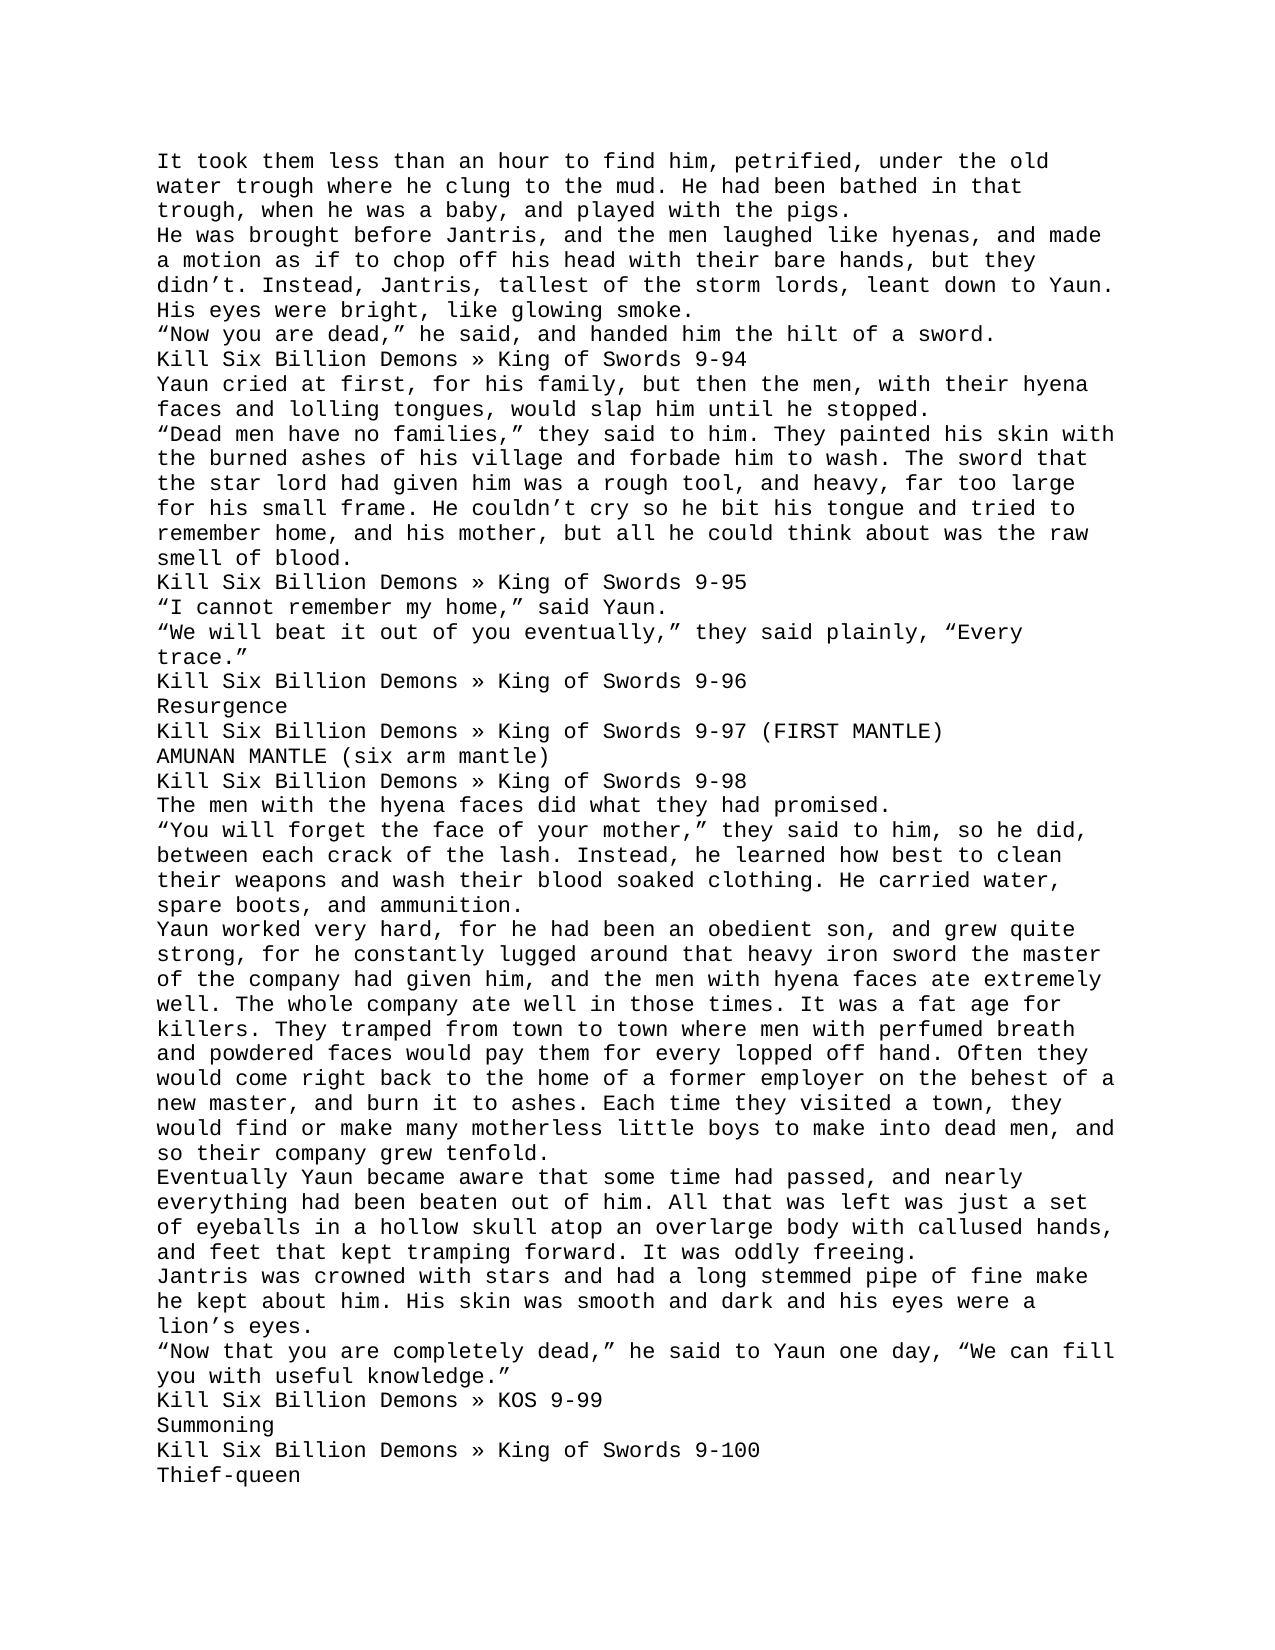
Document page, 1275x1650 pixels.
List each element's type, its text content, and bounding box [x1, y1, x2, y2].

text Jantris was crowned with stars and had a long stemmed pipe of fine make he kept about him. His skin was smooth and dark and his eyes were a lion’s eyes. [156, 1266, 1118, 1340]
text “We will beat it out of you eventually,” they said plainly, “Every trace.” [156, 621, 1118, 671]
text Yaun cried at first, for his family, but then the men, with their hyena faces and lolling tongues, would slap him until he stopped. [156, 373, 1118, 423]
text Kill Six Billion Demons » KOS 9-99 [156, 1389, 1118, 1414]
text “I cannot remember my home,” said Yaun. [156, 596, 1118, 621]
text Thief-queen [156, 1464, 1118, 1489]
text The men with the hyena faces did what they had promised. [156, 794, 1118, 819]
text Kill Six Billion Demons » King of Swords 9-96 [156, 671, 1118, 695]
text “Now you are dead,” he said, and handed him the hilt of a sword. [156, 323, 1118, 348]
text Resurgence [156, 695, 1118, 720]
text Summoning [156, 1414, 1118, 1439]
text “You will forget the face of your mother,” they said to him, so he did, between each crack of the lash. Instead, he learned how best to clean their weapons and wash their blood soaked clothing. He carried water, spare boots, and ammunition. [156, 819, 1118, 918]
text He was brought before Jantris, and the men laughed like hyenas, and made a motion as if to chop off his head with their bare hands, but they didn’t. Instead, Jantris, tallest of the storm lords, leant down to Yaun. His eyes were bright, like glowing smoke. [156, 224, 1118, 323]
text Yaun worked very hard, for he had been an obedient son, and grew quite strong, for he constantly lugged around that heavy iron sword the master of the company had given him, and the men with hyena faces ate extremely well. The whole company ate well in those times. It was a fat age for killers. They tramped from town to town where men with perfumed breath and powdered faces would pay them for every lopped off hand. Often they would come right back to the home of a former employer on the behest of a new master, and burn it to ashes. Each time they visited a town, they would find or make many motherless little boys to make into dead men, and so their company grew tenfold. [156, 918, 1118, 1166]
text Kill Six Billion Demons » King of Swords 9-100 [156, 1439, 1118, 1464]
text It took them less than an hour to find him, petrified, under the old water trough where he clung to the mud. He had been bathed in that trough, when he was a baby, and played with the pigs. [156, 150, 1118, 224]
text Kill Six Billion Demons » King of Swords 9-94 [156, 348, 1118, 373]
text “Dead men have no families,” they said to him. They painted his skin with the burned ashes of his village and forbade him to wash. The sword that the star lord had given him was a rough tool, and heavy, far too large for his small frame. He couldn’t cry so he bit his tongue and tried to remember home, and his mother, but all he could think about was the raw smell of blood. [156, 423, 1118, 571]
text Kill Six Billion Demons » King of Swords 9-95 [156, 571, 1118, 596]
text AMUNAN MANTLE (six arm mantle) [156, 745, 1118, 770]
text Kill Six Billion Demons » King of Swords 9-98 [156, 770, 1118, 794]
text “Now that you are completely dead,” he said to Yaun one day, “We can fill you with useful knowledge.” [156, 1340, 1118, 1389]
text Kill Six Billion Demons » King of Swords 9-97 (FIRST MANTLE) [156, 720, 1118, 745]
text Eventually Yaun became aware that some time had passed, and nearly everything had been beaten out of him. All that was left was just a set of eyeballs in a hollow skull atop an overlarge body with callused hands, and feet that kept tramping forward. It was oddly freeing. [156, 1166, 1118, 1266]
